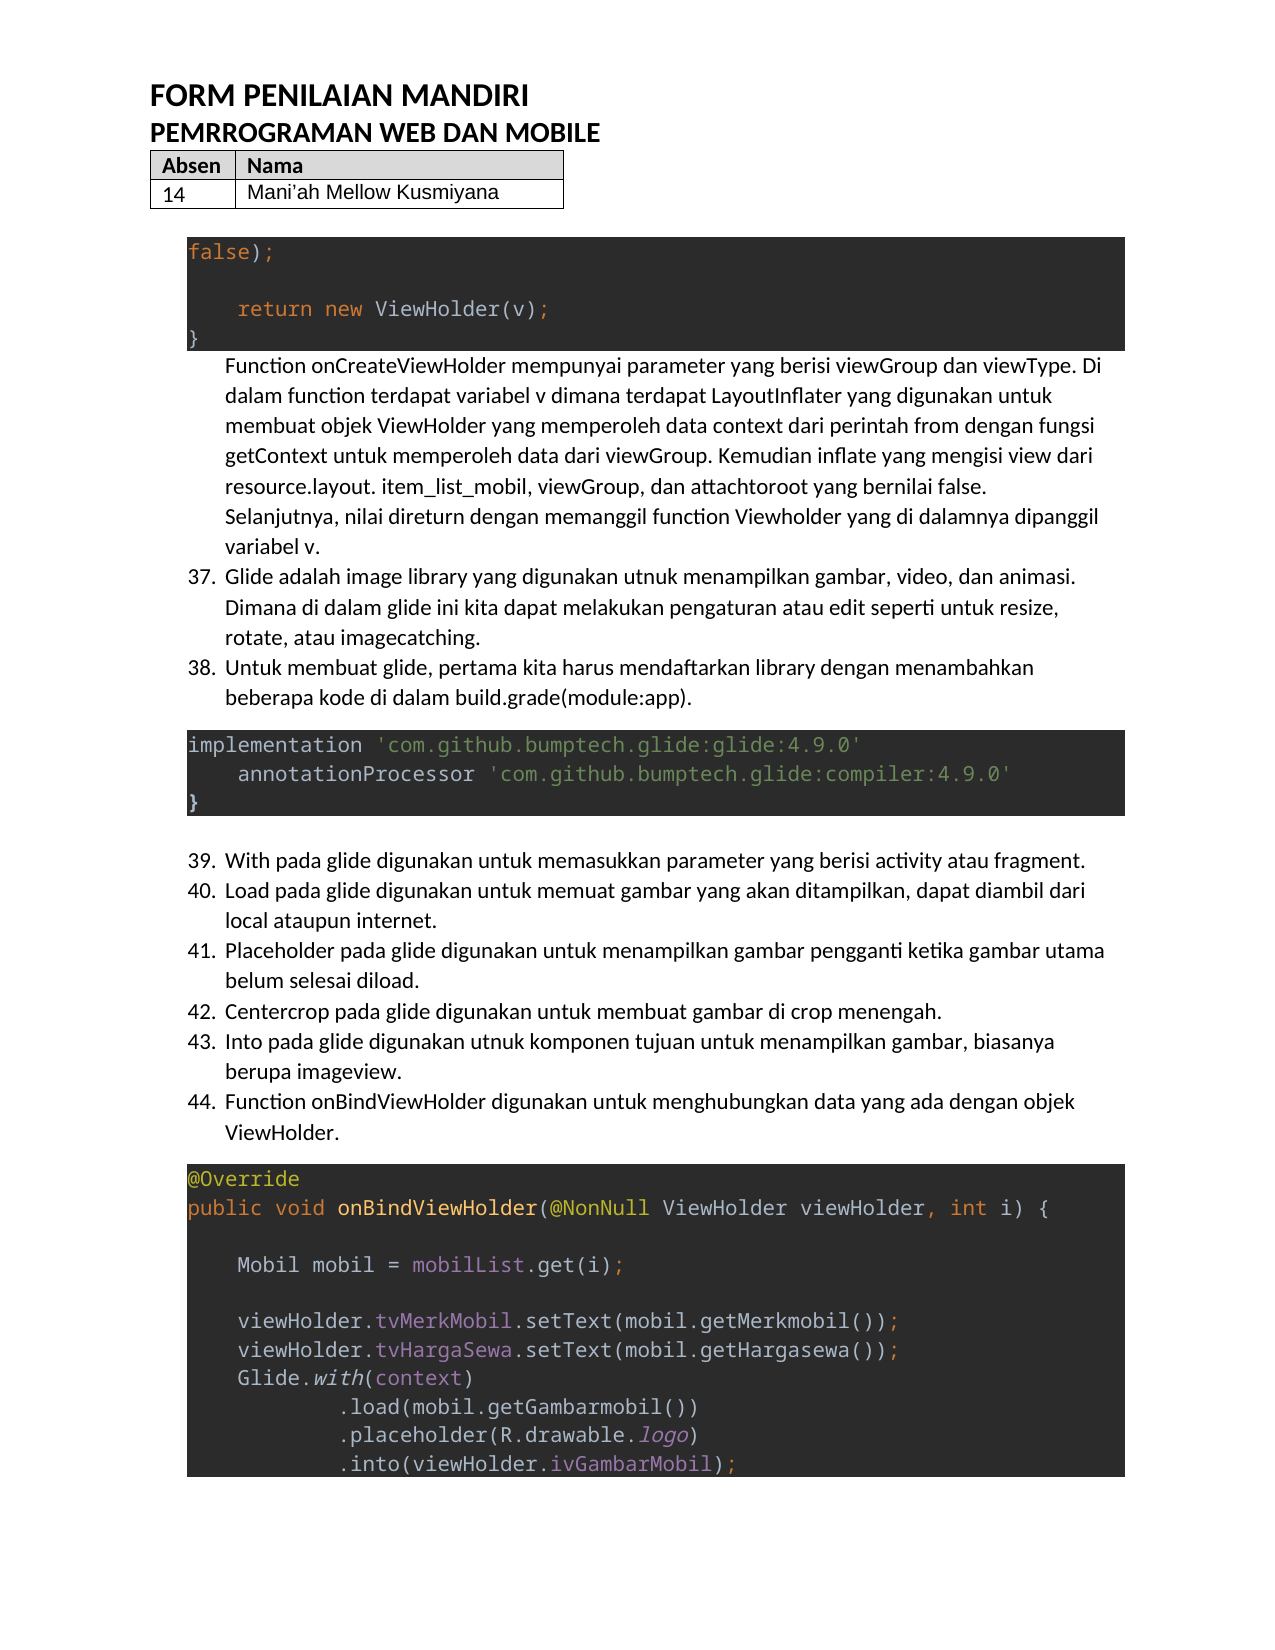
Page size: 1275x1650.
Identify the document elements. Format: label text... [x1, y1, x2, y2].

list Selanjutnya, nilai direturn dengan memanggil function Viewholder yang di dalamnya dipanggil variabel v. [225, 502, 1125, 560]
list Untuk membuat glide, pertama kita harus mendaftarkan library dengan menambahkan beberapa kode di dalam build.grade(module:app). [187, 653, 1125, 711]
list With pada glide digunakan untuk memasukkan parameter yang berisi activity atau fragment. [187, 846, 1125, 874]
list Load pada glide digunakan untuk memuat gambar yang akan ditampilkan, dapat diambil dari local ataupun internet. [187, 876, 1125, 934]
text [187, 237, 1125, 351]
list Into pada glide digunakan utnuk komponen tujuan untuk menampilkan gambar, biasanya berupa imageview. [187, 1027, 1125, 1085]
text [187, 1164, 1125, 1477]
list Centercrop pada glide digunakan untuk membuat gambar di crop menengah. [187, 997, 1125, 1025]
list Glide adalah image library yang digunakan utnuk menampilkan gambar, video, dan animasi. Dimana di dalam glide ini kita dapat melakukan pengaturan atau edit seperti untuk resize, rotate, atau imagecatching. [187, 562, 1125, 651]
list Function onCreateViewHolder mempunyai parameter yang berisi viewGroup dan viewType. Di dalam function terdapat variabel v dimana terdapat LayoutInflater yang digunakan untuk membuat objek ViewHolder yang memperoleh data context dari perintah from dengan fungsi getContext untuk memperoleh data dari viewGroup. Kemudian inflate yang mengisi view dari resource.layout. item_list_mobil, viewGroup, dan attachtoroot yang bernilai false. [225, 351, 1125, 500]
text implementation 'com.github.bumptech.glide:glide:4.9.0' annotationProcessor 'com.github.bumptech.glide:compiler:4.9.0' } [187, 730, 1125, 816]
list Placeholder pada glide digunakan untuk menampilkan gambar pengganti ketika gambar utama belum selesai diload. [187, 936, 1125, 994]
list Function onBindViewHolder digunakan untuk menghubungkan data yang ada dengan objek ViewHolder. [187, 1087, 1125, 1146]
